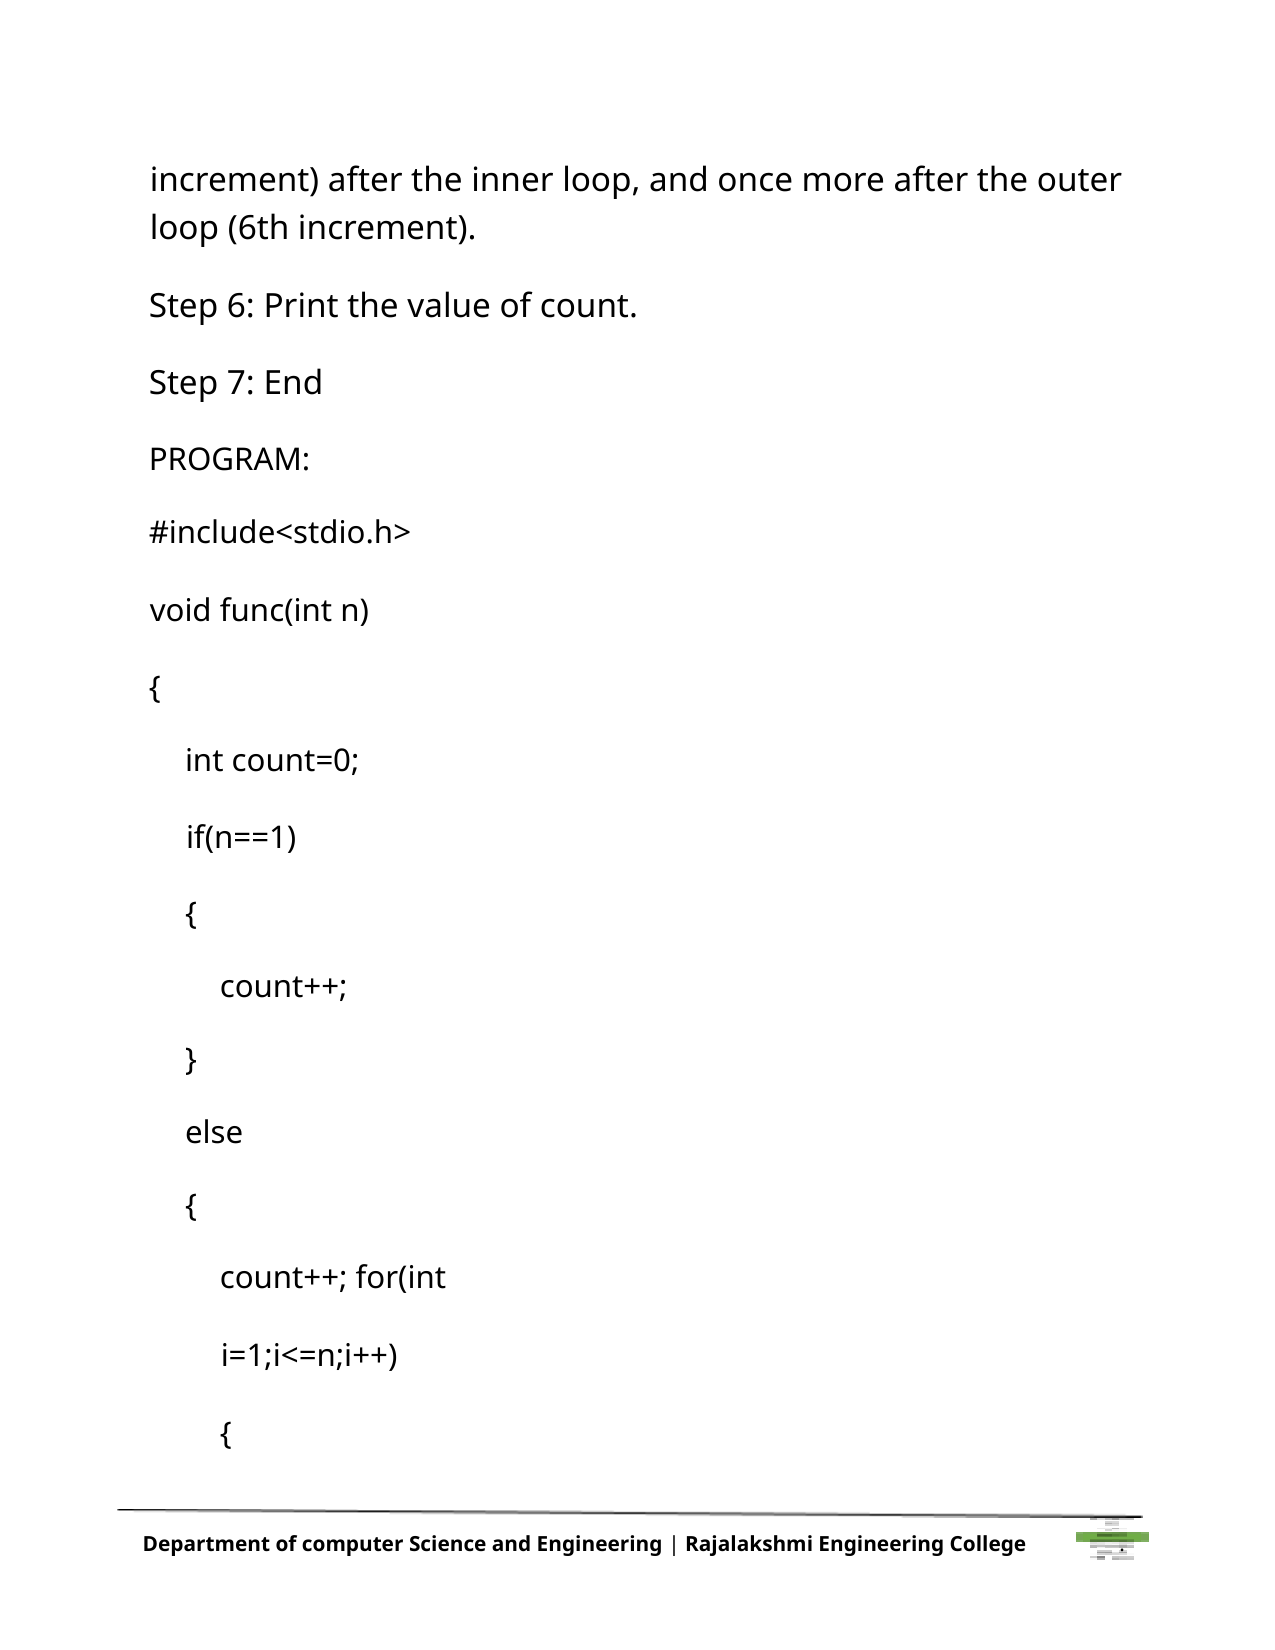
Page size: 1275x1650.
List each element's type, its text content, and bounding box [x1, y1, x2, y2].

text #include<stdio.h> void func(int n) [148, 509, 468, 630]
text { [185, 891, 1116, 933]
text else [185, 1109, 1116, 1152]
text { [185, 1182, 1116, 1225]
text count++; for(int i=1;i<=n;i++) [219, 1255, 508, 1376]
text Step 6: Print the value of count. [148, 282, 1125, 327]
text int count=0; if(n==1) [185, 738, 475, 857]
picture [117, 1509, 1149, 1560]
text { [148, 665, 1116, 708]
text } [185, 1037, 1116, 1079]
text PROGRAM: [148, 437, 1116, 479]
text count++; [219, 964, 1116, 1006]
text Step 7: End [148, 359, 1125, 404]
text { [219, 1411, 1116, 1454]
